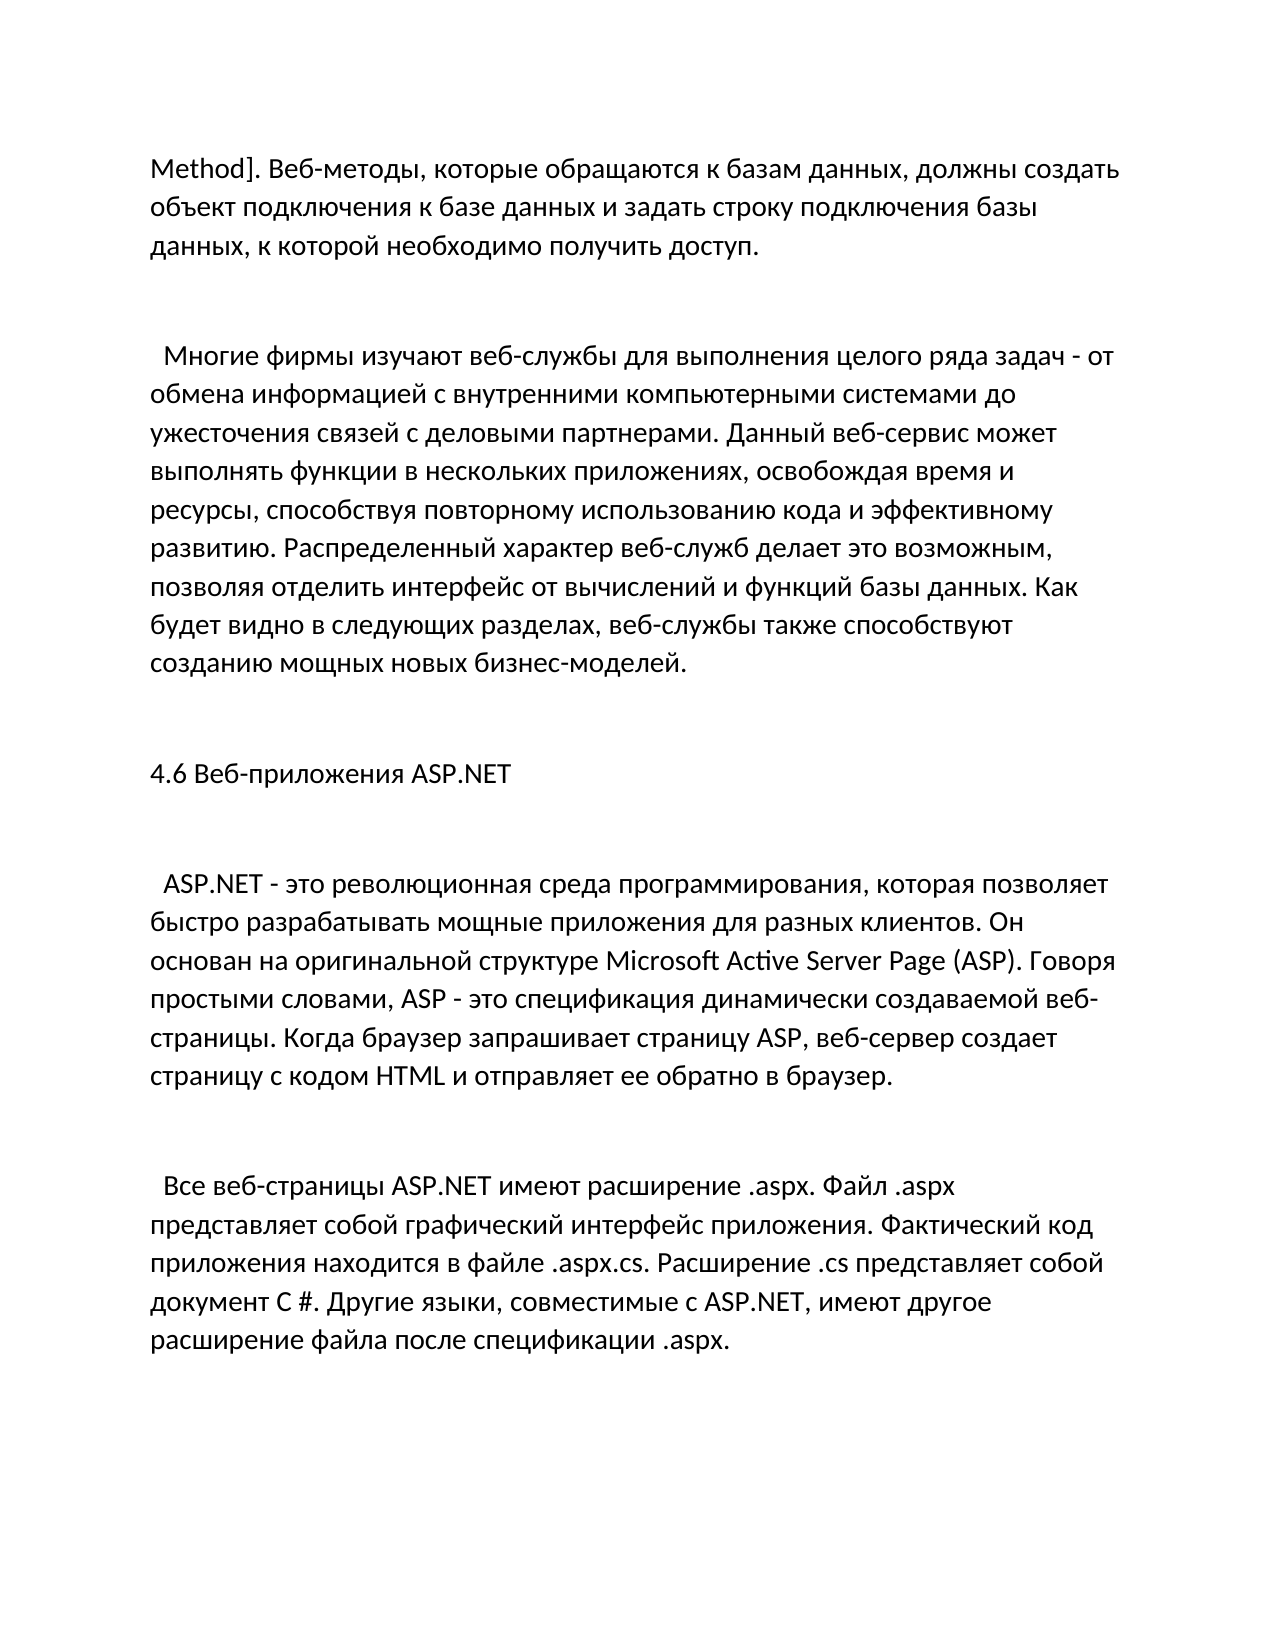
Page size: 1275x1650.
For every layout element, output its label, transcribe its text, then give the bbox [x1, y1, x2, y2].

text 4.6 Веб-приложения ASP.NET [150, 755, 1125, 790]
text Многие фирмы изучают веб-службы для выполнения целого ряда задач - от обмена информацией с внутренними компьютерными системами до ужесточения связей с деловыми партнерами. Данный веб-сервис может выполнять функции в нескольких приложениях, освобождая время и ресурсы, способствуя повторному использованию кода и эффективному развитию. Распределенный характер веб-служб делает это возможным, позволяя отделить интерфейс от вычислений и функций базы данных. Как будет видно в следующих разделах, веб-службы также способствуют созданию мощных новых бизнес-моделей. [150, 337, 1125, 680]
text ASP.NET - это революционная среда программирования, которая позволяет быстро разрабатывать мощные приложения для разных клиентов. Он основан на оригинальной структуре Microsoft Active Server Page (ASP). Говоря простыми словами, ASP - это спецификация динамически создаваемой веб-страницы. Когда браузер запрашивает страницу ASP, веб-сервер создает страницу с кодом HTML и отправляет ее обратно в браузер. [150, 865, 1125, 1093]
